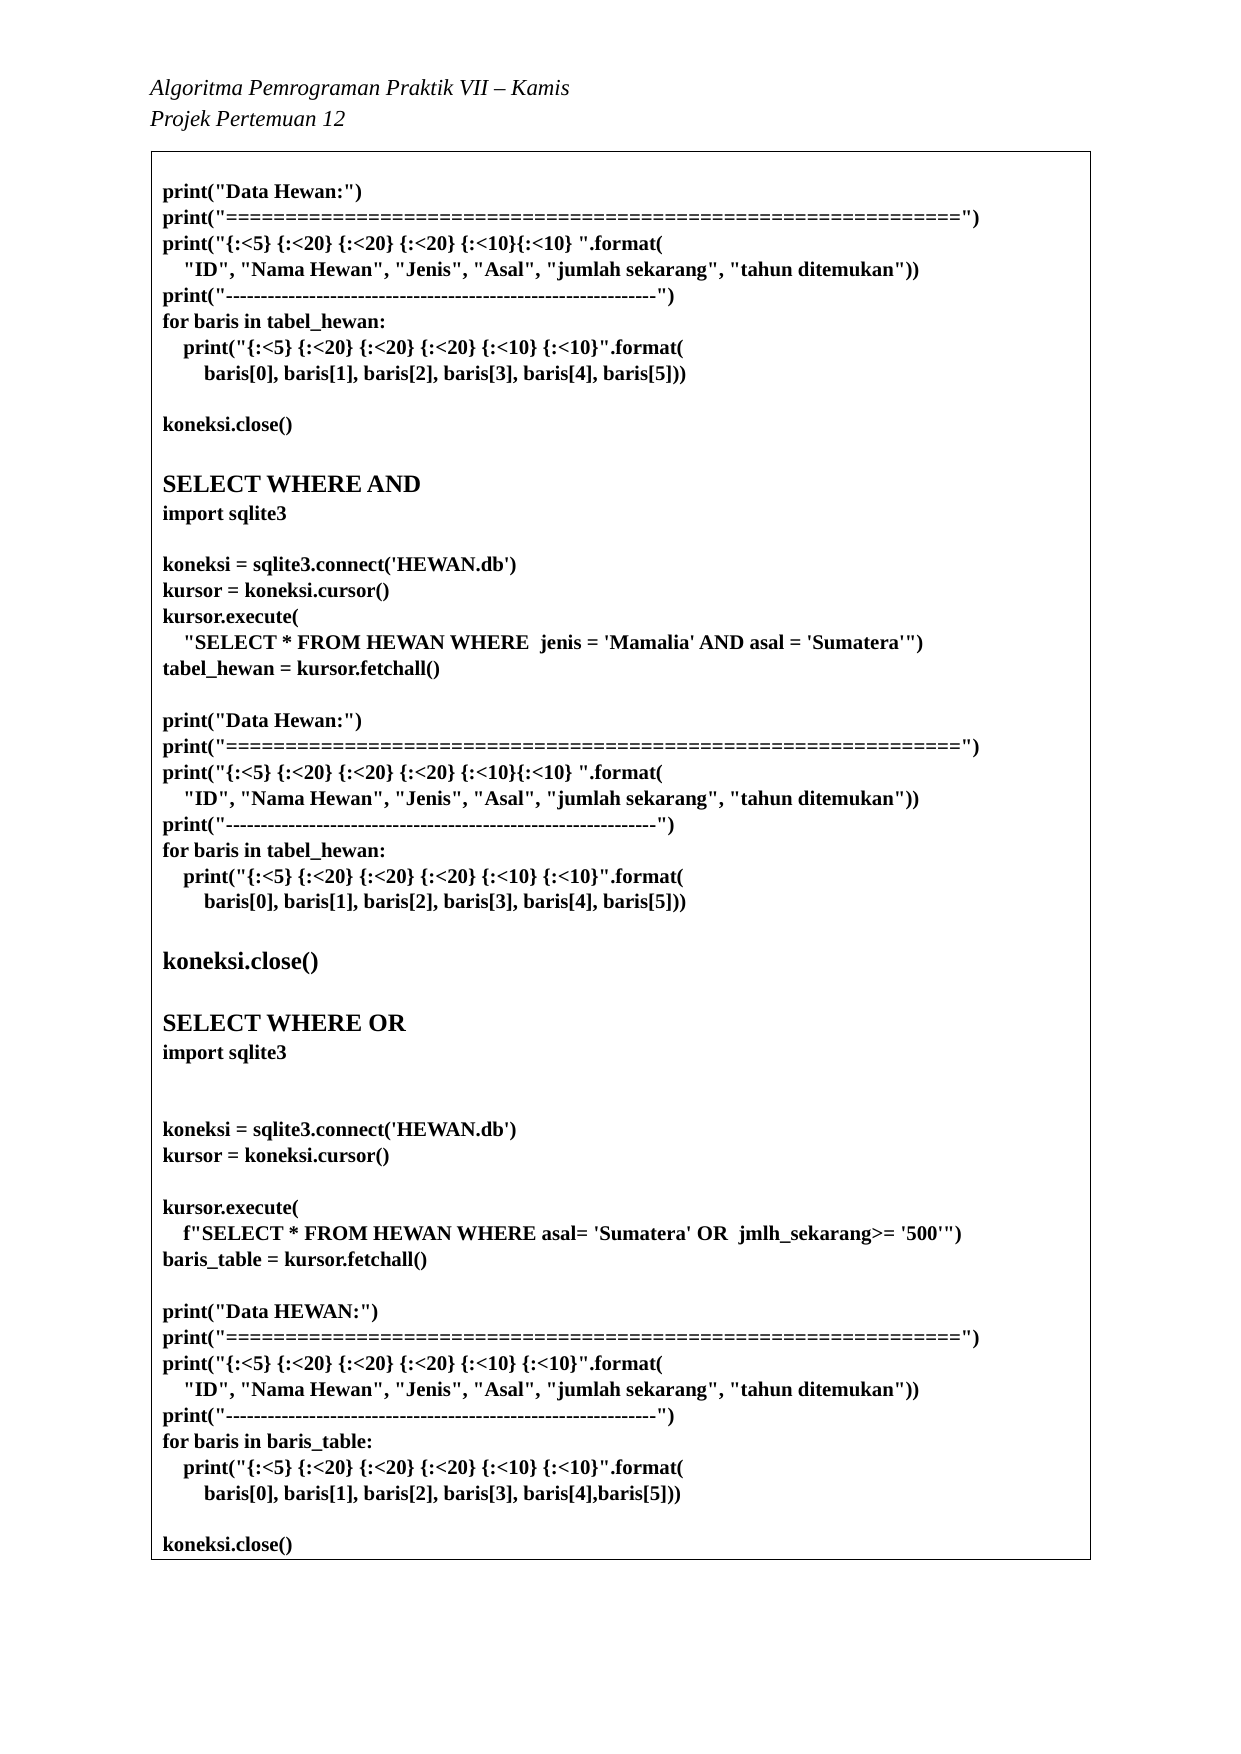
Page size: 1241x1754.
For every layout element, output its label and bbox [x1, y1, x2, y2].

table_cell [152, 152, 1090, 1559]
